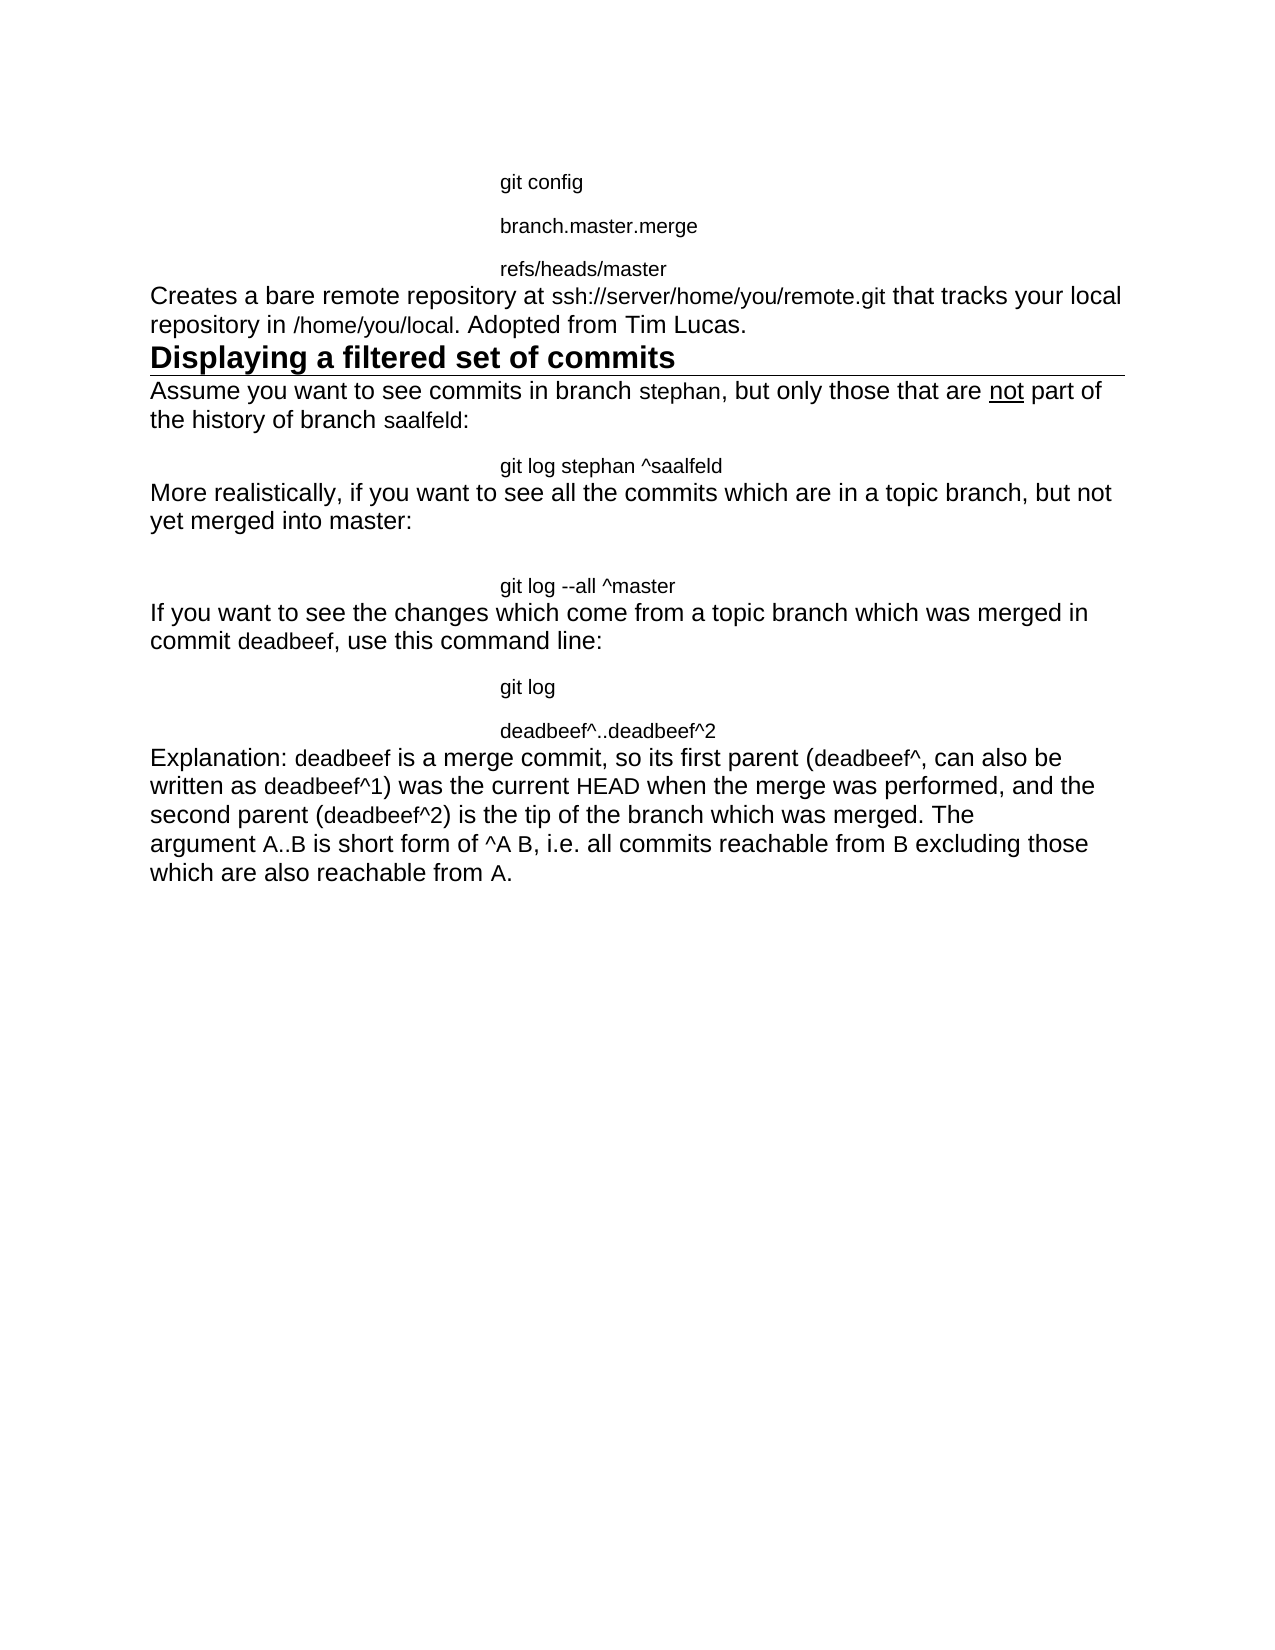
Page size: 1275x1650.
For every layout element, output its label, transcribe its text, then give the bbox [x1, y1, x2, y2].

text Creates a bare remote repository at ssh://server/home/you/remote.git that tracks your local repository in /home/you/local. Adopted from Tim Lucas. [150, 281, 1125, 339]
text git log stephan ^saalfeld [500, 434, 775, 477]
text git log --all ^master [500, 554, 775, 597]
text If you want to see the changes which come from a topic branch which was merged in commit deadbeef, use this command line: [150, 597, 1125, 655]
text Assume you want to see commits in branch stephan, but only those that are not part of the history of branch saalfeld: [150, 376, 1125, 434]
text Explanation: deadbeef is a merge commit, so its first parent (deadbeef^, can also be written as deadbeef^1) was the current HEAD when the merge was performed, and the second parent (deadbeef^2) is the tip of the branch which was merged. The argument A..B is short form of ^A B, i.e. all commits reachable from B excluding those which are also reachable from A. [150, 742, 1125, 886]
text Displaying a filtered set of commits [150, 339, 1125, 375]
text More realistically, if you want to see all the commits which are in a topic branch, but not yet merged into master: [150, 477, 1125, 535]
text git log deadbeef^..deadbeef^2 [500, 655, 775, 742]
text git config branch.master.merge refs/heads/master [500, 150, 775, 281]
